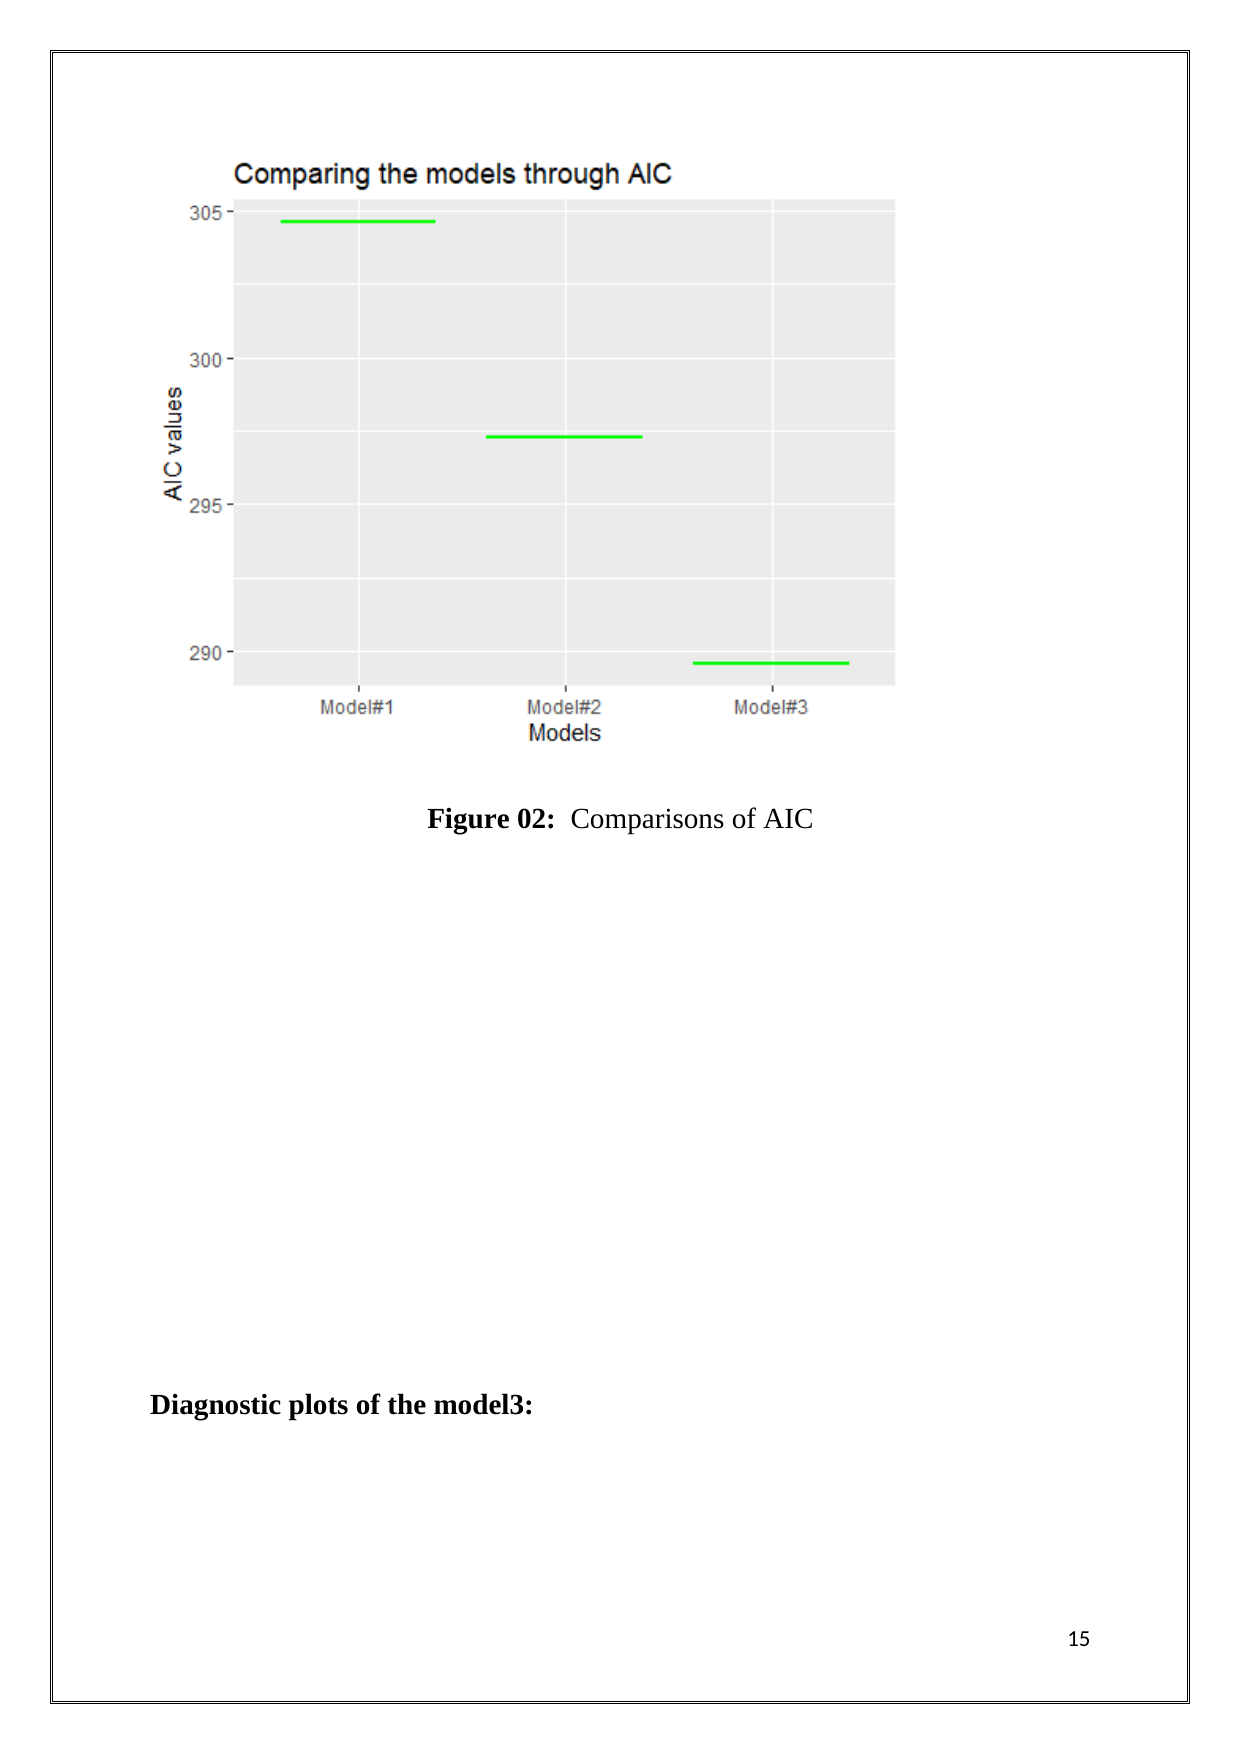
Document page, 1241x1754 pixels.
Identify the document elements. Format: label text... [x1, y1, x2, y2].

text Figure 02: Comparisons of AIC [150, 801, 1090, 834]
text Diagnostic plots of the model3: [150, 1387, 1090, 1421]
picture [150, 150, 908, 757]
